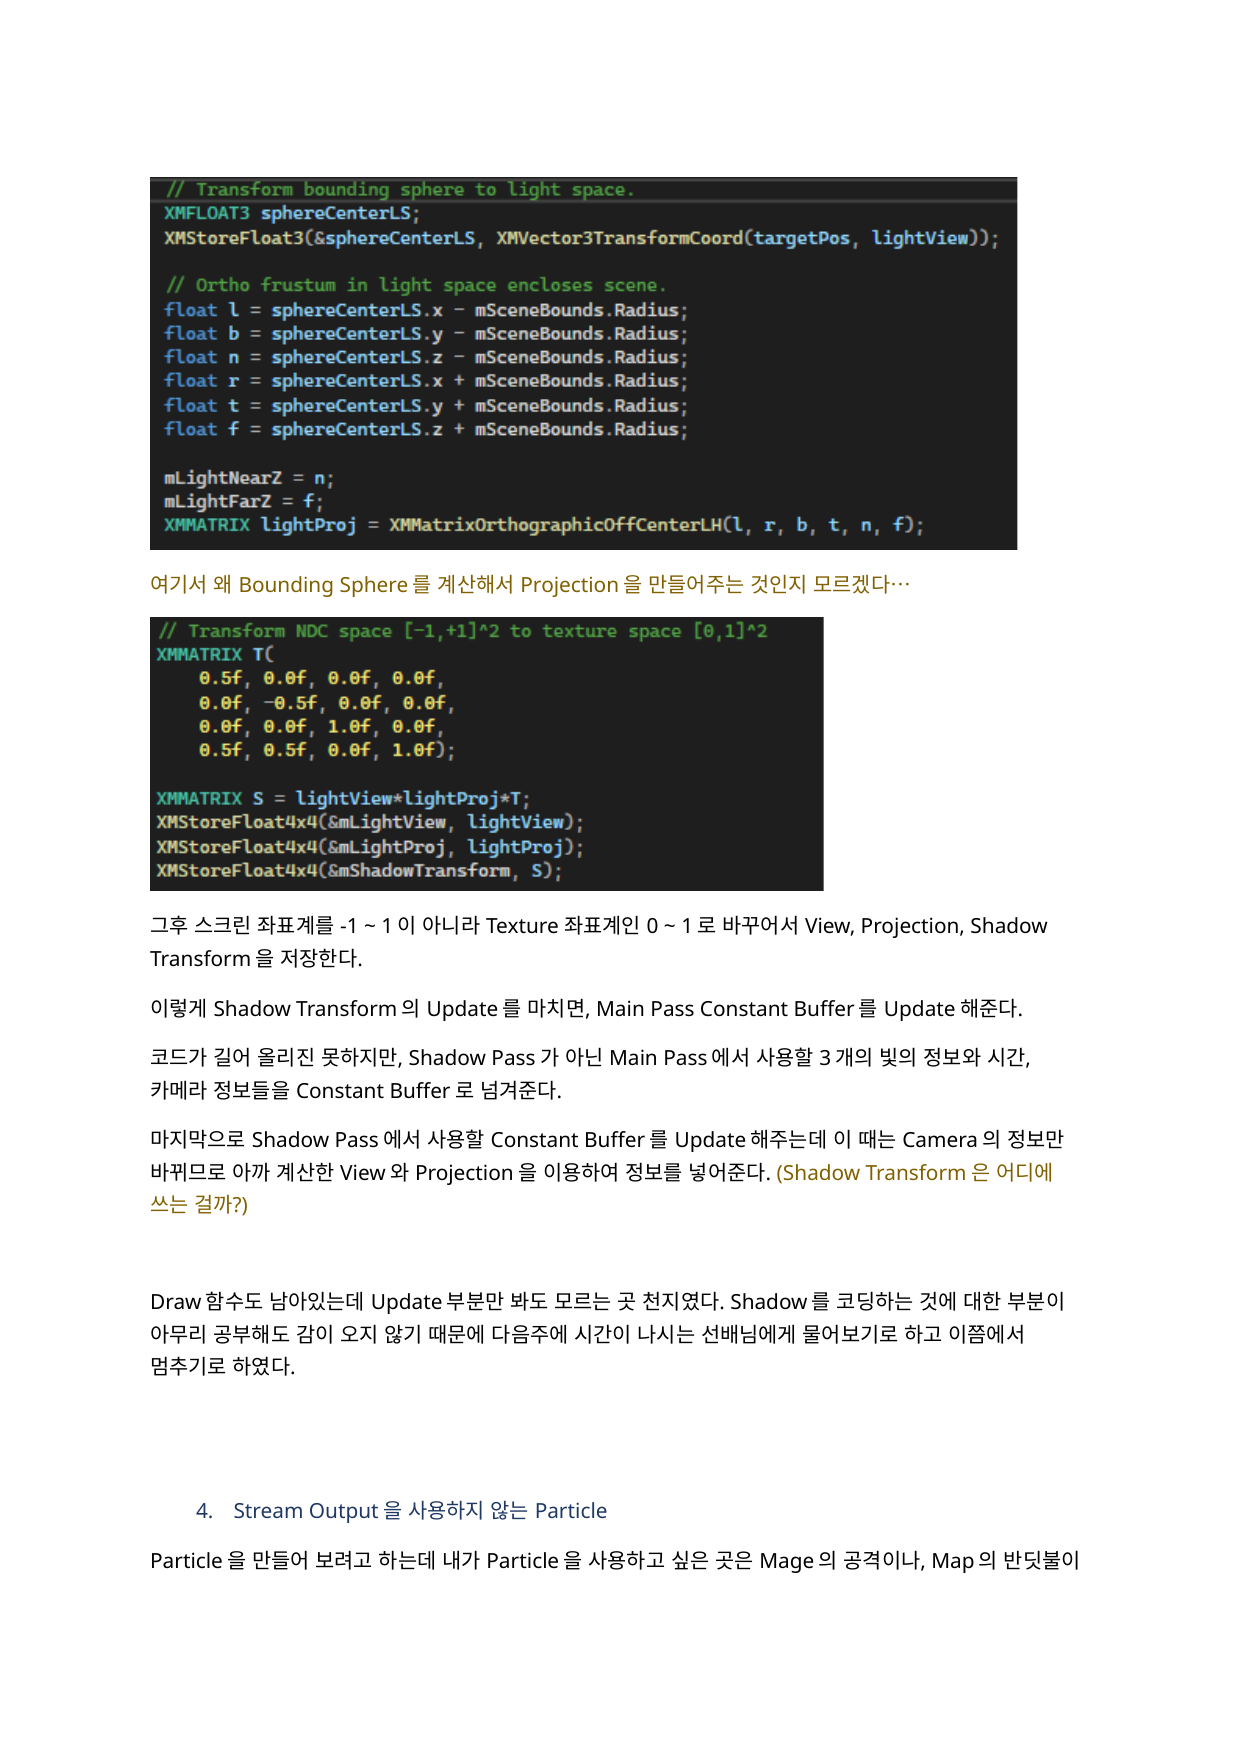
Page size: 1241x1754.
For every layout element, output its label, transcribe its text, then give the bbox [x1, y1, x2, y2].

picture [150, 177, 1018, 550]
text 이렇게 Shadow Transform의 Update를 마치면, Main Pass Constant Buffer를 Update해준다. [150, 992, 1090, 1022]
picture [150, 617, 824, 891]
text 여기서 왜 Bounding Sphere를 계산해서 Projection을 만들어주는 것인지 모르겠다… [150, 568, 1090, 598]
text Draw함수도 남아있는데 Update부분만 봐도 모르는 곳 천지였다. Shadow를 코딩하는 것에 대한 부분이 아무리 공부해도 감이 오지 않기 때문에 다음주에 시간이 나시는 선배님에게 물어보기로 하고 이쯤에서 멈추기로 하였다. [150, 1285, 1090, 1381]
text 마지막으로 Shadow Pass에서 사용할 Constant Buffer를 Update해주는데 이 때는 Camera의 정보만 바뀌므로 아까 계산한 View와 Projection을 이용하여 정보를 넣어준다. (Shadow Transform은 어디에 쓰는 걸까?) [150, 1123, 1090, 1219]
text Particle을 만들어 보려고 하는데 내가 Particle을 사용하고 싶은 곳은 Mage의 공격이나, Map의 반딧불이 같은 효과를 위해서이다. (즉, Particle의 수가 변하지 않고 처음부터 많이 존재해도 된다는 뜻) [150, 1544, 1090, 1574]
text 그후 스크린 좌표계를 -1 ~ 1이 아니라 Texture 좌표계인 0 ~ 1로 바꾸어서 View, Projection, Shadow Transform을 저장한다. [150, 910, 1090, 973]
text 코드가 길어 올리진 못하지만, Shadow Pass가 아닌 Main Pass에서 사용할 3개의 빛의 정보와 시간, 카메라 정보들을 Constant Buffer로 넘겨준다. [150, 1041, 1090, 1104]
list Stream Output을 사용하지 않는 Particle [196, 1494, 1090, 1525]
